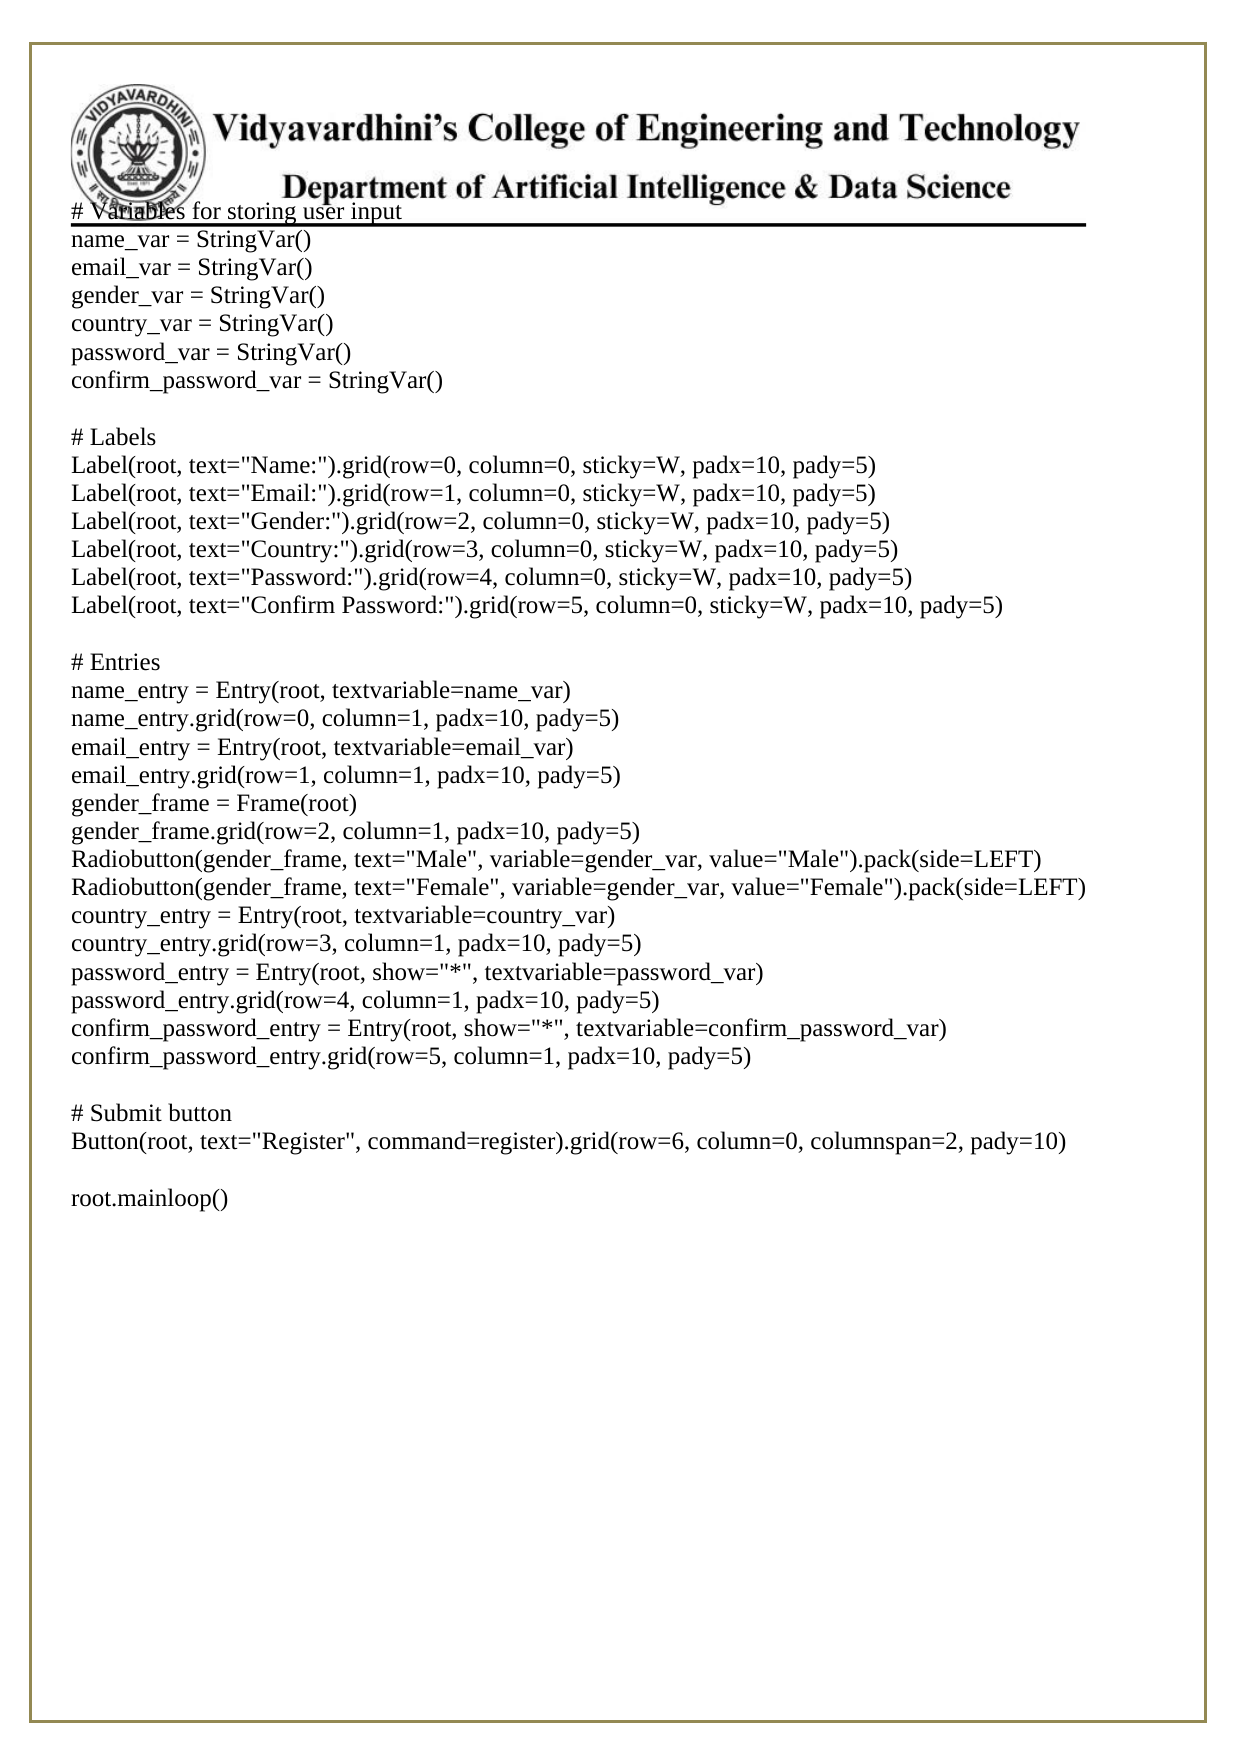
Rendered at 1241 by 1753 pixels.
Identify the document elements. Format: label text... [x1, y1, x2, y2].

text gender_frame.grid(row=2, column=1, padx=10, pady=5) [71, 817, 1204, 845]
text # Submit button [71, 1099, 1204, 1127]
text country_var = StringVar() [71, 309, 1204, 337]
text name_var = StringVar() [71, 225, 1204, 253]
text name_entry.grid(row=0, column=1, padx=10, pady=5) [71, 704, 1204, 732]
text Label(root, text="Country:").grid(row=3, column=0, sticky=W, padx=10, pady=5) [71, 535, 1204, 563]
text country_entry.grid(row=3, column=1, padx=10, pady=5) [71, 929, 1204, 957]
text confirm_password_entry = Entry(root, show="*", textvariable=confirm_password_var) [71, 1014, 1204, 1042]
text country_entry = Entry(root, textvariable=country_var) [71, 901, 1204, 929]
text confirm_password_entry.grid(row=5, column=1, padx=10, pady=5) [71, 1042, 1204, 1070]
text # Variables for storing user input [71, 197, 1204, 225]
text gender_var = StringVar() [71, 281, 1204, 309]
text gender_frame = Frame(root) [71, 789, 1204, 817]
text email_entry = Entry(root, textvariable=email_var) [71, 732, 1204, 761]
text email_var = StringVar() [71, 253, 1204, 281]
text name_entry = Entry(root, textvariable=name_var) [71, 676, 1204, 704]
text Label(root, text="Name:").grid(row=0, column=0, sticky=W, padx=10, pady=5) [71, 451, 1204, 479]
text Radiobutton(gender_frame, text="Male", variable=gender_var, value="Male").pack(side=LEFT) [71, 845, 1204, 873]
text Button(root, text="Register", command=register).grid(row=6, column=0, columnspan=2, pady=10) [71, 1127, 1204, 1155]
text Label(root, text="Gender:").grid(row=2, column=0, sticky=W, padx=10, pady=5) [71, 507, 1204, 535]
text root.mainloop() [71, 1184, 1204, 1212]
picture [70, 84, 1087, 228]
text email_entry.grid(row=1, column=1, padx=10, pady=5) [71, 761, 1204, 789]
text password_var = StringVar() [71, 337, 1204, 366]
text Label(root, text="Email:").grid(row=1, column=0, sticky=W, padx=10, pady=5) [71, 479, 1204, 507]
text password_entry.grid(row=4, column=1, padx=10, pady=5) [71, 986, 1204, 1014]
text Radiobutton(gender_frame, text="Female", variable=gender_var, value="Female").pack(side=LEFT) [71, 873, 1204, 901]
text password_entry = Entry(root, show="*", textvariable=password_var) [71, 957, 1204, 986]
text Label(root, text="Confirm Password:").grid(row=5, column=0, sticky=W, padx=10, pady=5) [71, 591, 1204, 619]
text Label(root, text="Password:").grid(row=4, column=0, sticky=W, padx=10, pady=5) [71, 563, 1204, 591]
text # Entries [71, 648, 1204, 676]
text confirm_password_var = StringVar() [71, 366, 1204, 394]
text # Labels [71, 422, 1204, 451]
